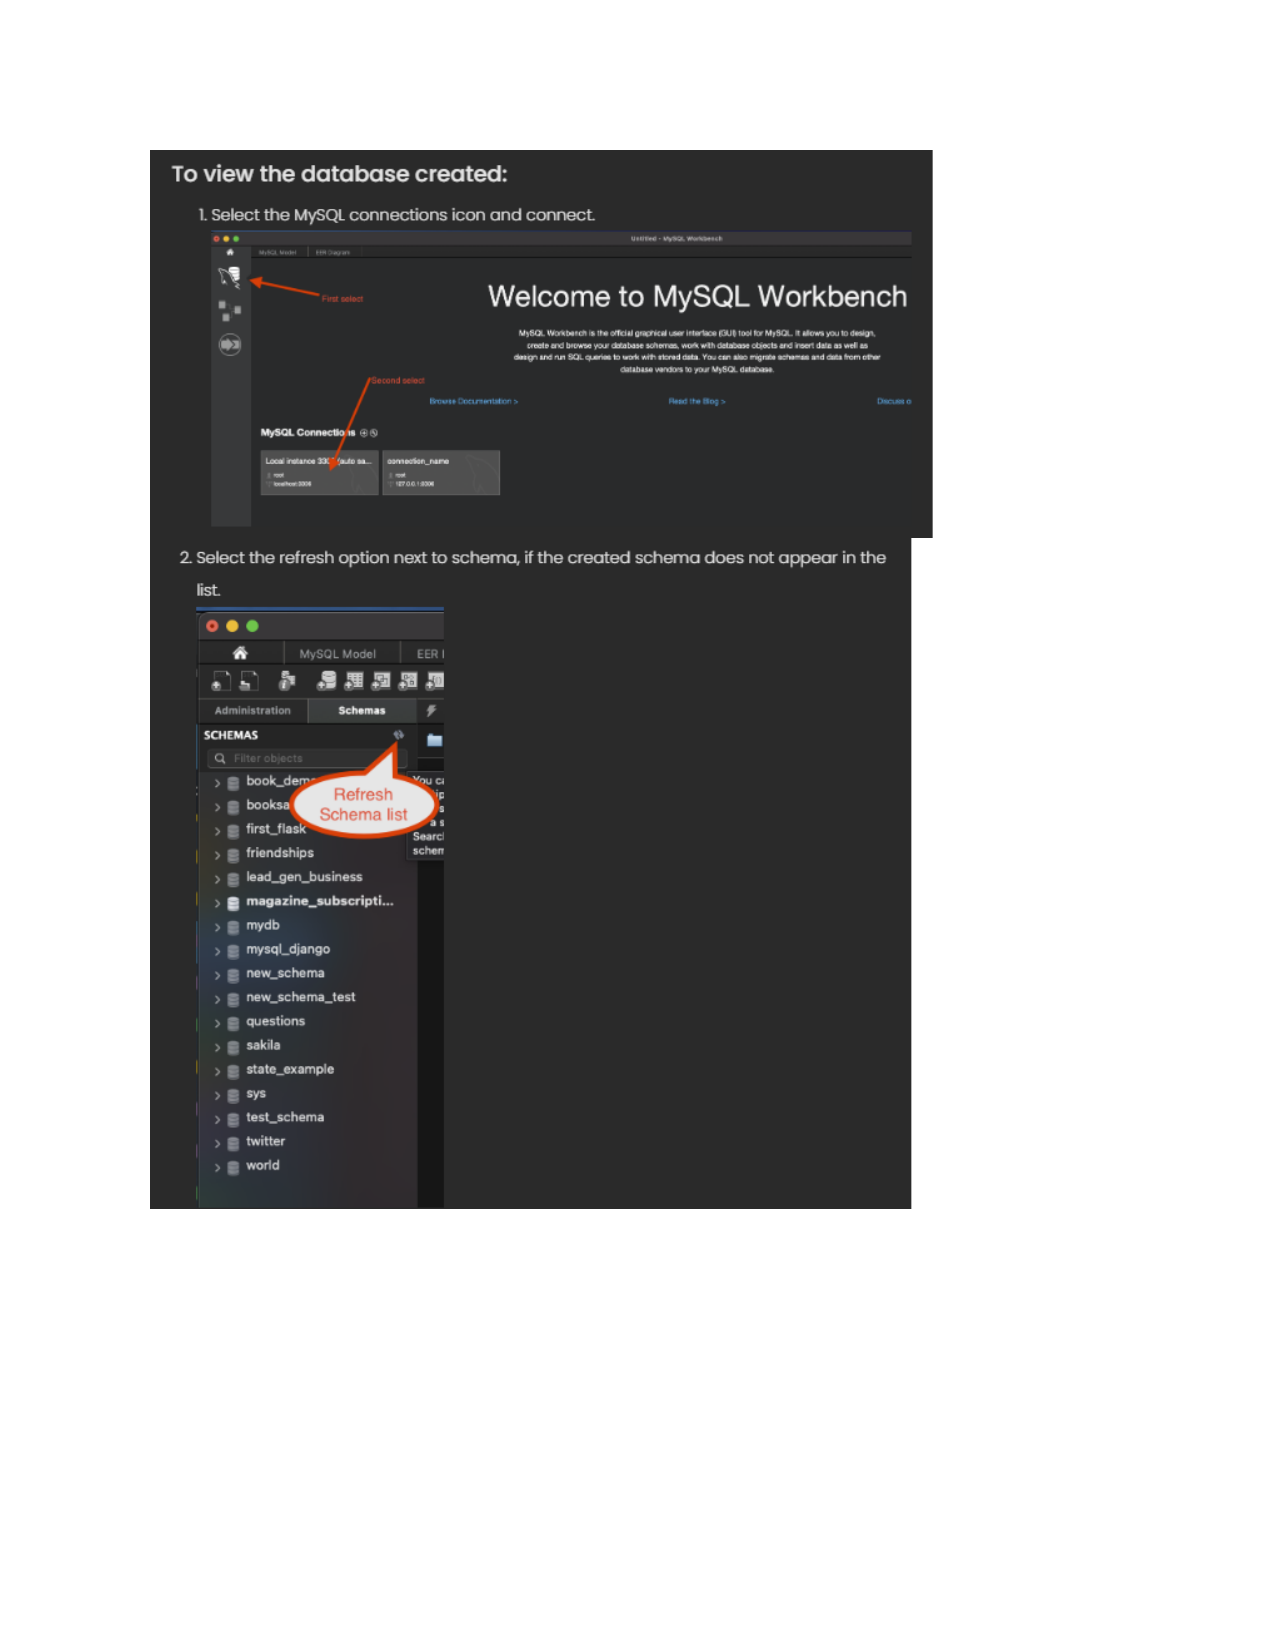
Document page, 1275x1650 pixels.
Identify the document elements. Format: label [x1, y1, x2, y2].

picture [150, 150, 933, 1209]
